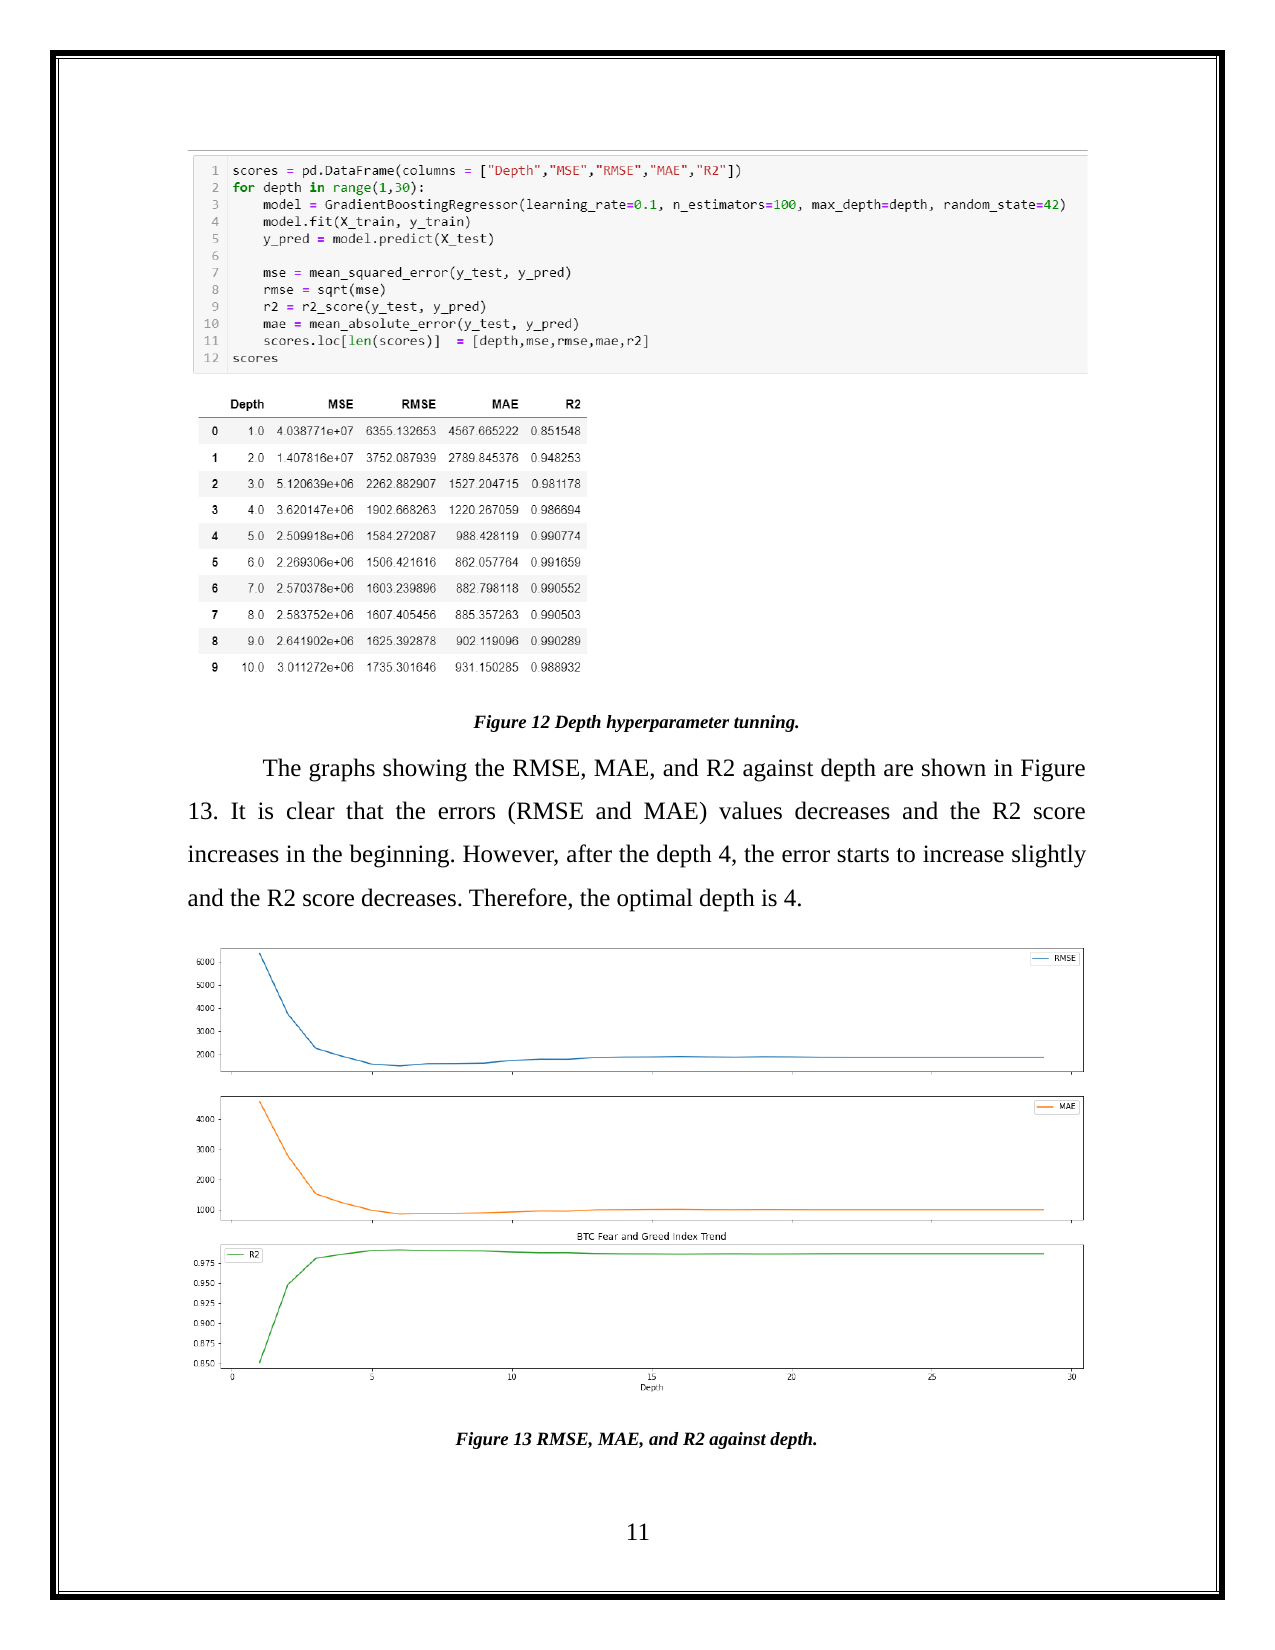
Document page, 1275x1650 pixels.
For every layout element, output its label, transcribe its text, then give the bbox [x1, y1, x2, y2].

picture [187, 150, 1088, 680]
text The graphs showing the RMSE, MAE, and R2 against depth are shown in Figure 13. It is clear that the errors (RMSE and MAE) values decreases and the R2 score increases in the beginning. However, after the depth 4, the error starts to increase slightly and the R2 score decreases. Therefore, the optimal depth is 4. [187, 753, 1087, 911]
picture [187, 942, 1088, 1397]
